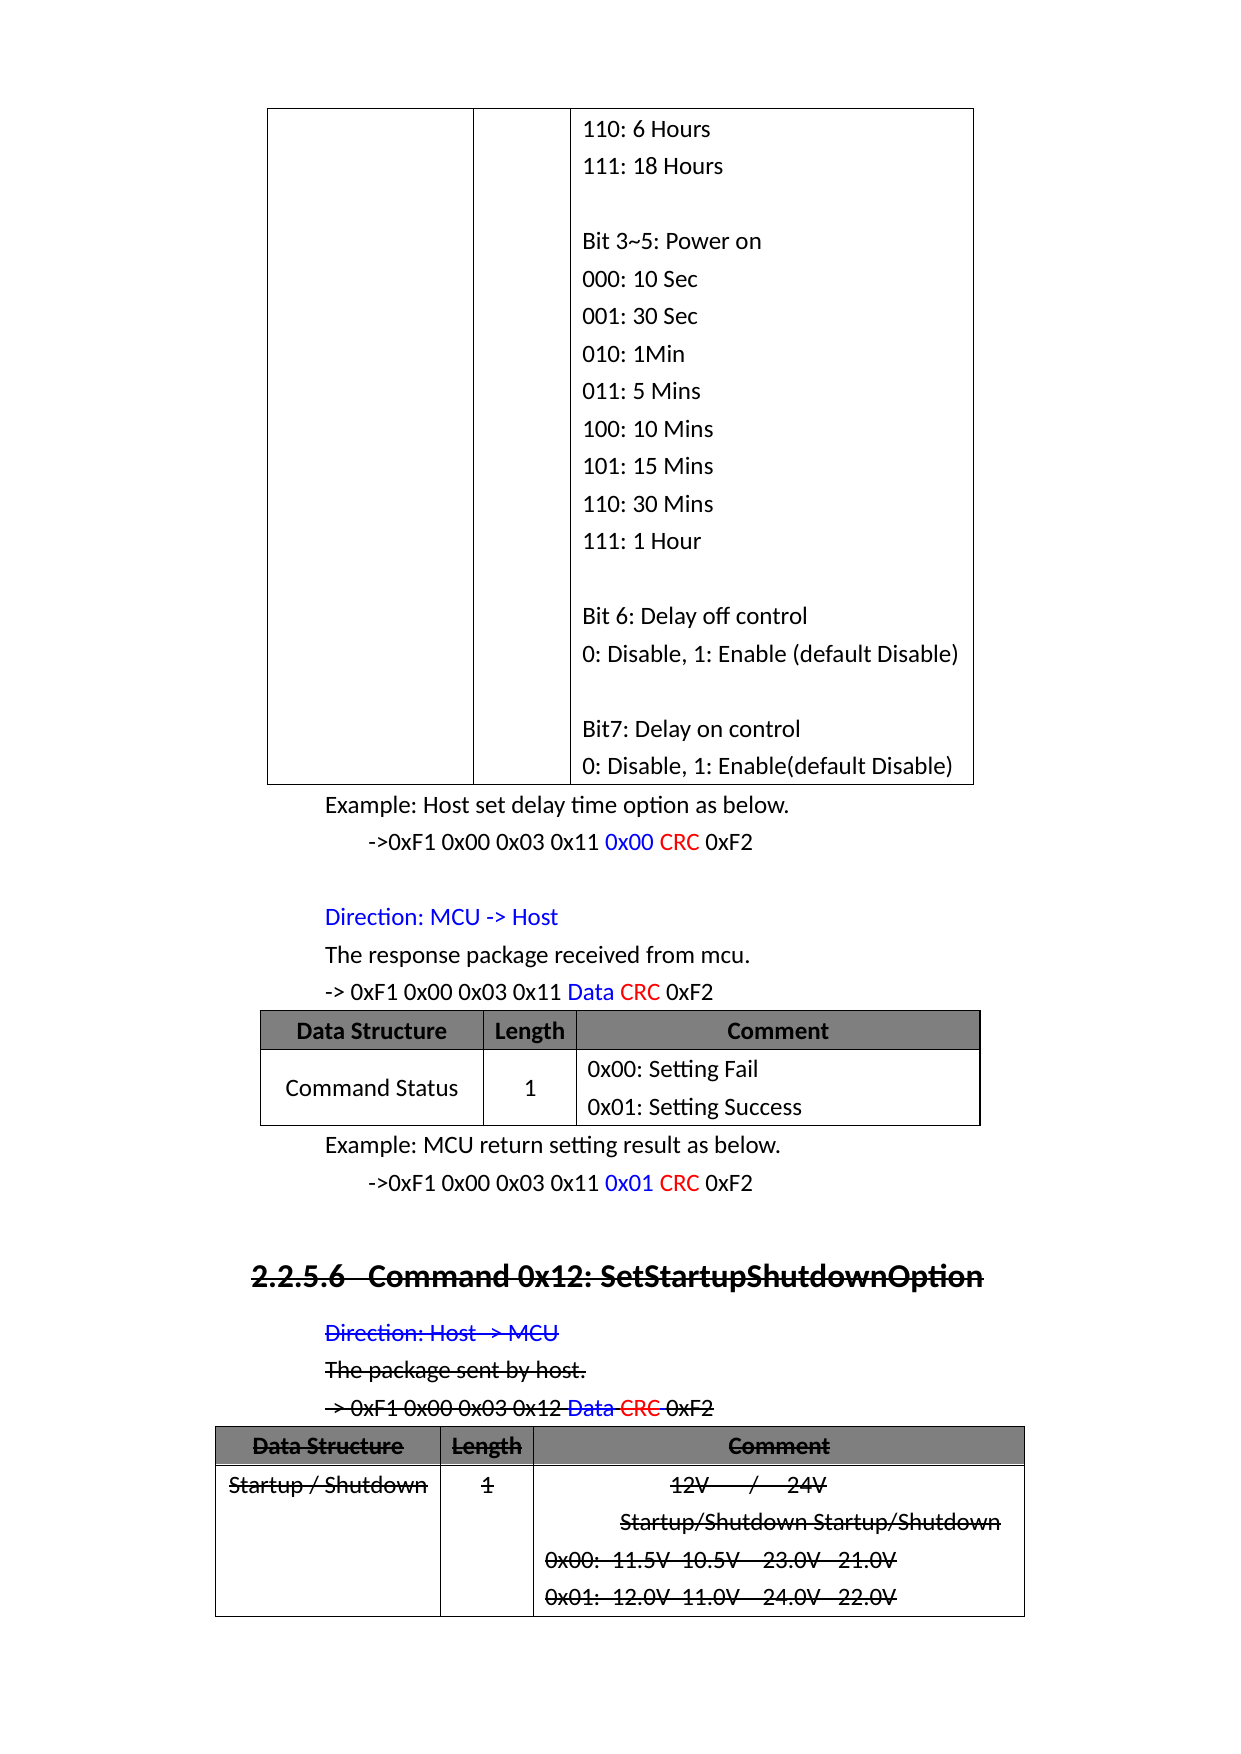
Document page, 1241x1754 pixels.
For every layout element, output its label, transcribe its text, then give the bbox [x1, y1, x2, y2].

list -> 0xF1 0x00 0x03 0x11 Data CRC 0xF2 [325, 973, 1122, 1010]
list Direction: Host -> MCU [325, 1313, 1122, 1351]
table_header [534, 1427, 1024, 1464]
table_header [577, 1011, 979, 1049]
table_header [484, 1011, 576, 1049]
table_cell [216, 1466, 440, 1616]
list The response package received from mcu. [325, 935, 1122, 973]
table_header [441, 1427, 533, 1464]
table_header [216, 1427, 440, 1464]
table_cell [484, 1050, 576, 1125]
list Direction: MCU -> Host [325, 898, 1122, 935]
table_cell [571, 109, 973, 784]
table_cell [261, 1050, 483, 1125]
list Command 0x12: SetStartupShutdownOption [251, 1238, 1122, 1313]
list -> 0xF1 0x00 0x03 0x12 Data CRC 0xF2 [325, 1388, 1122, 1426]
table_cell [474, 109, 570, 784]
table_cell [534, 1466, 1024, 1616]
list The package sent by host. [325, 1351, 1122, 1388]
list ->0xF1 0x00 0x03 0x11 0x00 CRC 0xF2 [325, 823, 1122, 860]
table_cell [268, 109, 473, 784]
list ->0xF1 0x00 0x03 0x11 0x01 CRC 0xF2 [325, 1163, 1122, 1201]
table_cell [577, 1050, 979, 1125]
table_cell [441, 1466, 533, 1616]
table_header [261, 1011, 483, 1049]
list Example: Host set delay time option as below. [325, 785, 1122, 823]
list Example: MCU return setting result as below. [325, 1126, 1122, 1163]
